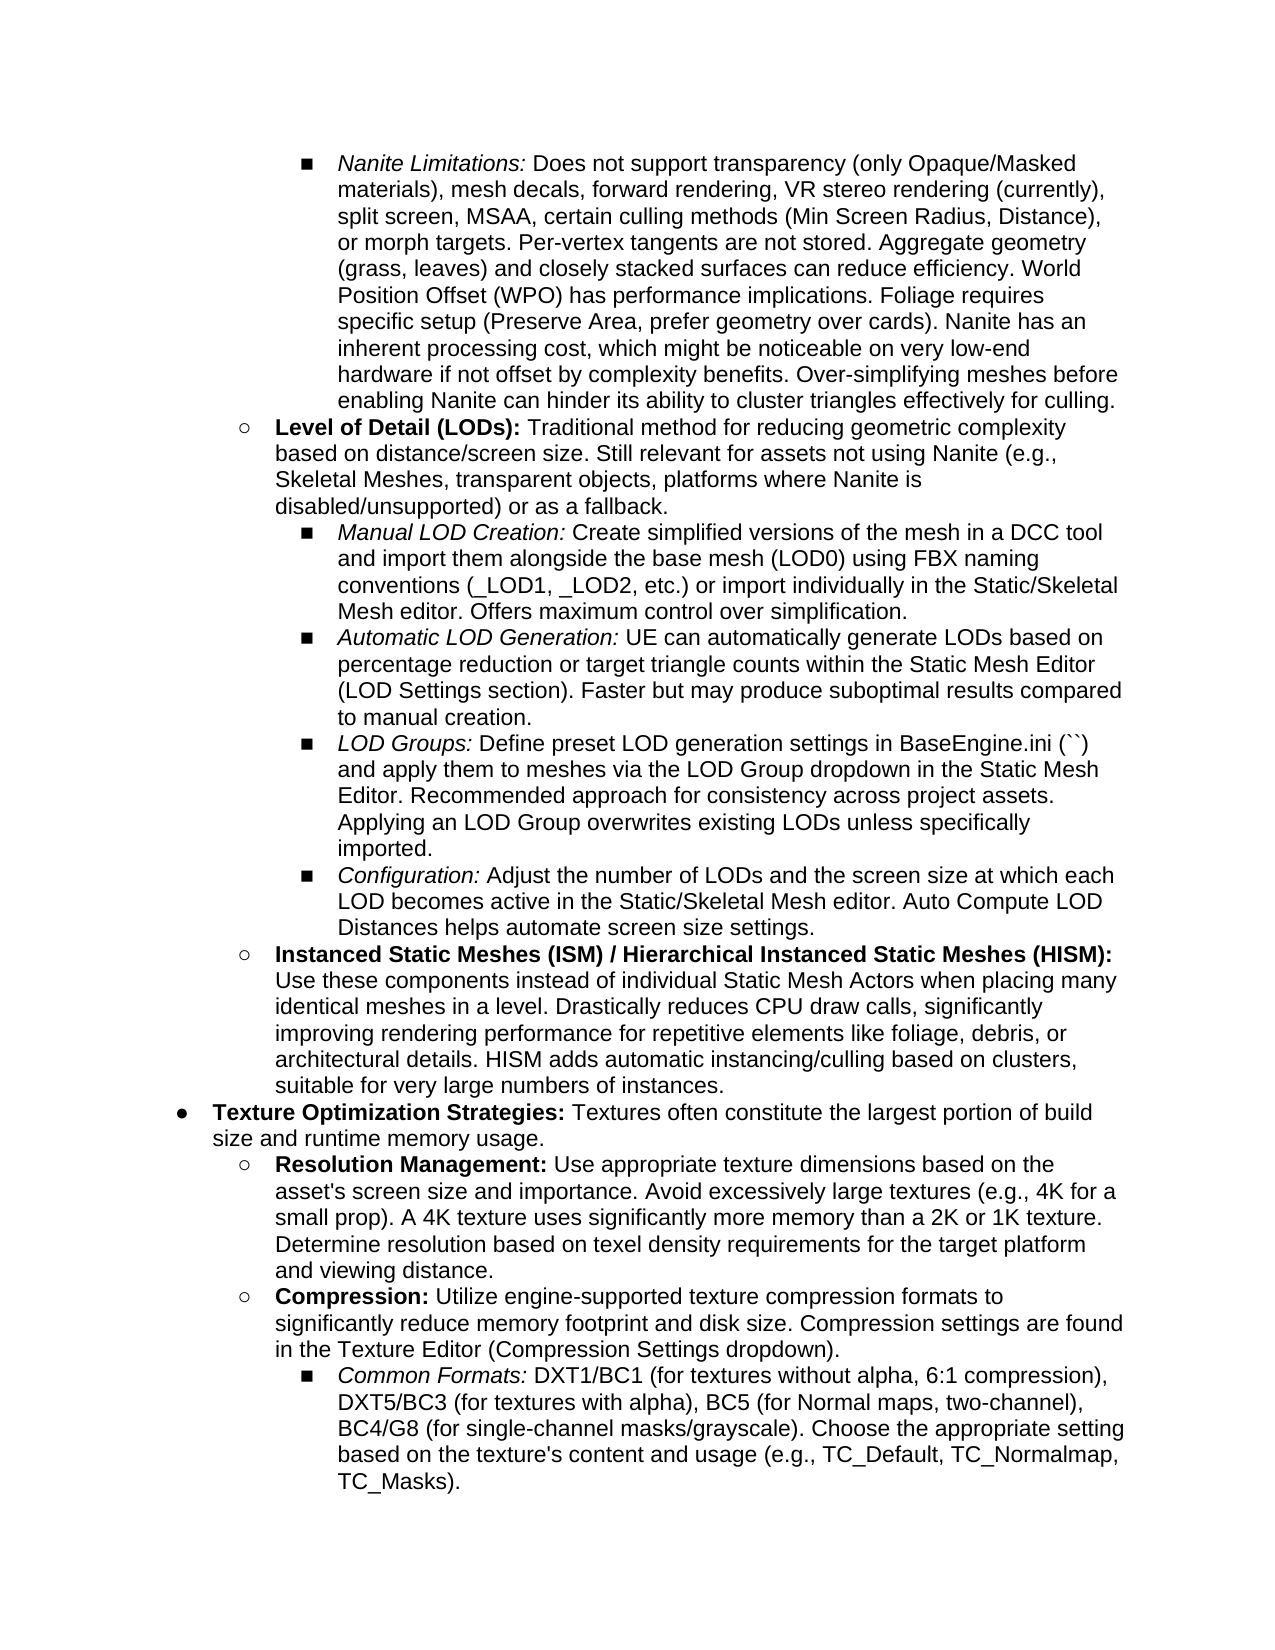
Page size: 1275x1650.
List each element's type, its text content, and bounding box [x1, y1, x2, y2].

list Level of Detail (LODs): Traditional method for reducing geometric complexity based on distance/screen size. Still relevant for assets not using Nanite (e.g., Skeletal Meshes, transparent objects, platforms where Nanite is disabled/unsupported) or as a fallback. [237, 413, 1125, 519]
list Texture Optimization Strategies: Textures often constitute the largest portion of build size and runtime memory usage. [175, 1099, 1125, 1151]
list Nanite Limitations: Does not support transparency (only Opaque/Masked materials), mesh decals, forward rendering, VR stereo rendering (currently), split screen, MSAA, certain culling methods (Min Screen Radius, Distance), or morph targets. Per-vertex tangents are not stored. Aggregate geometry (grass, leaves) and closely stacked surfaces can reduce efficiency. World Position Offset (WPO) has performance implications. Foliage requires specific setup (Preserve Area, prefer geometry over cards). Nanite has an inherent processing cost, which might be noticeable on very low-end hardware if not offset by complexity benefits. Over-simplifying meshes before enabling Nanite can hinder its ability to cluster triangles effectively for culling. [300, 150, 1125, 413]
list Automatic LOD Generation: UE can automatically generate LODs based on percentage reduction or target triangle counts within the Static Mesh Editor (LOD Settings section). Faster but may produce suboptimal results compared to manual creation. [300, 624, 1125, 730]
list Configuration: Adjust the number of LODs and the screen size at which each LOD becomes active in the Static/Skeletal Mesh editor. Auto Compute LOD Distances helps automate screen size settings. [300, 862, 1125, 941]
list Resolution Management: Use appropriate texture dimensions based on the asset's screen size and importance. Avoid excessively large textures (e.g., 4K for a small prop). A 4K texture uses significantly more memory than a 2K or 1K texture. Determine resolution based on texel density requirements for the target platform and viewing distance. [237, 1151, 1125, 1283]
list Instanced Static Meshes (ISM) / Hierarchical Instanced Static Meshes (HISM): Use these components instead of individual Static Mesh Actors when placing many identical meshes in a level. Drastically reduces CPU draw calls, significantly improving rendering performance for repetitive elements like foliage, debris, or architectural details. HISM adds automatic instancing/culling based on clusters, suitable for very large numbers of instances. [237, 941, 1125, 1099]
list Compression: Utilize engine-supported texture compression formats to significantly reduce memory footprint and disk size. Compression settings are found in the Texture Editor (Compression Settings dropdown). [237, 1283, 1125, 1362]
list Manual LOD Creation: Create simplified versions of the mesh in a DCC tool and import them alongside the base mesh (LOD0) using FBX naming conventions (_LOD1, _LOD2, etc.) or import individually in the Static/Skeletal Mesh editor. Offers maximum control over simplification. [300, 519, 1125, 624]
list Common Formats: DXT1/BC1 (for textures without alpha, 6:1 compression), DXT5/BC3 (for textures with alpha), BC5 (for Normal maps, two-channel), BC4/G8 (for single-channel masks/grayscale). Choose the appropriate setting based on the texture's content and usage (e.g., TC_Default, TC_Normalmap, TC_Masks). [300, 1362, 1125, 1494]
list LOD Groups: Define preset LOD generation settings in BaseEngine.ini (``) and apply them to meshes via the LOD Group dropdown in the Static Mesh Editor. Recommended approach for consistency across project assets. Applying an LOD Group overwrites existing LODs unless specifically imported. [300, 730, 1125, 862]
